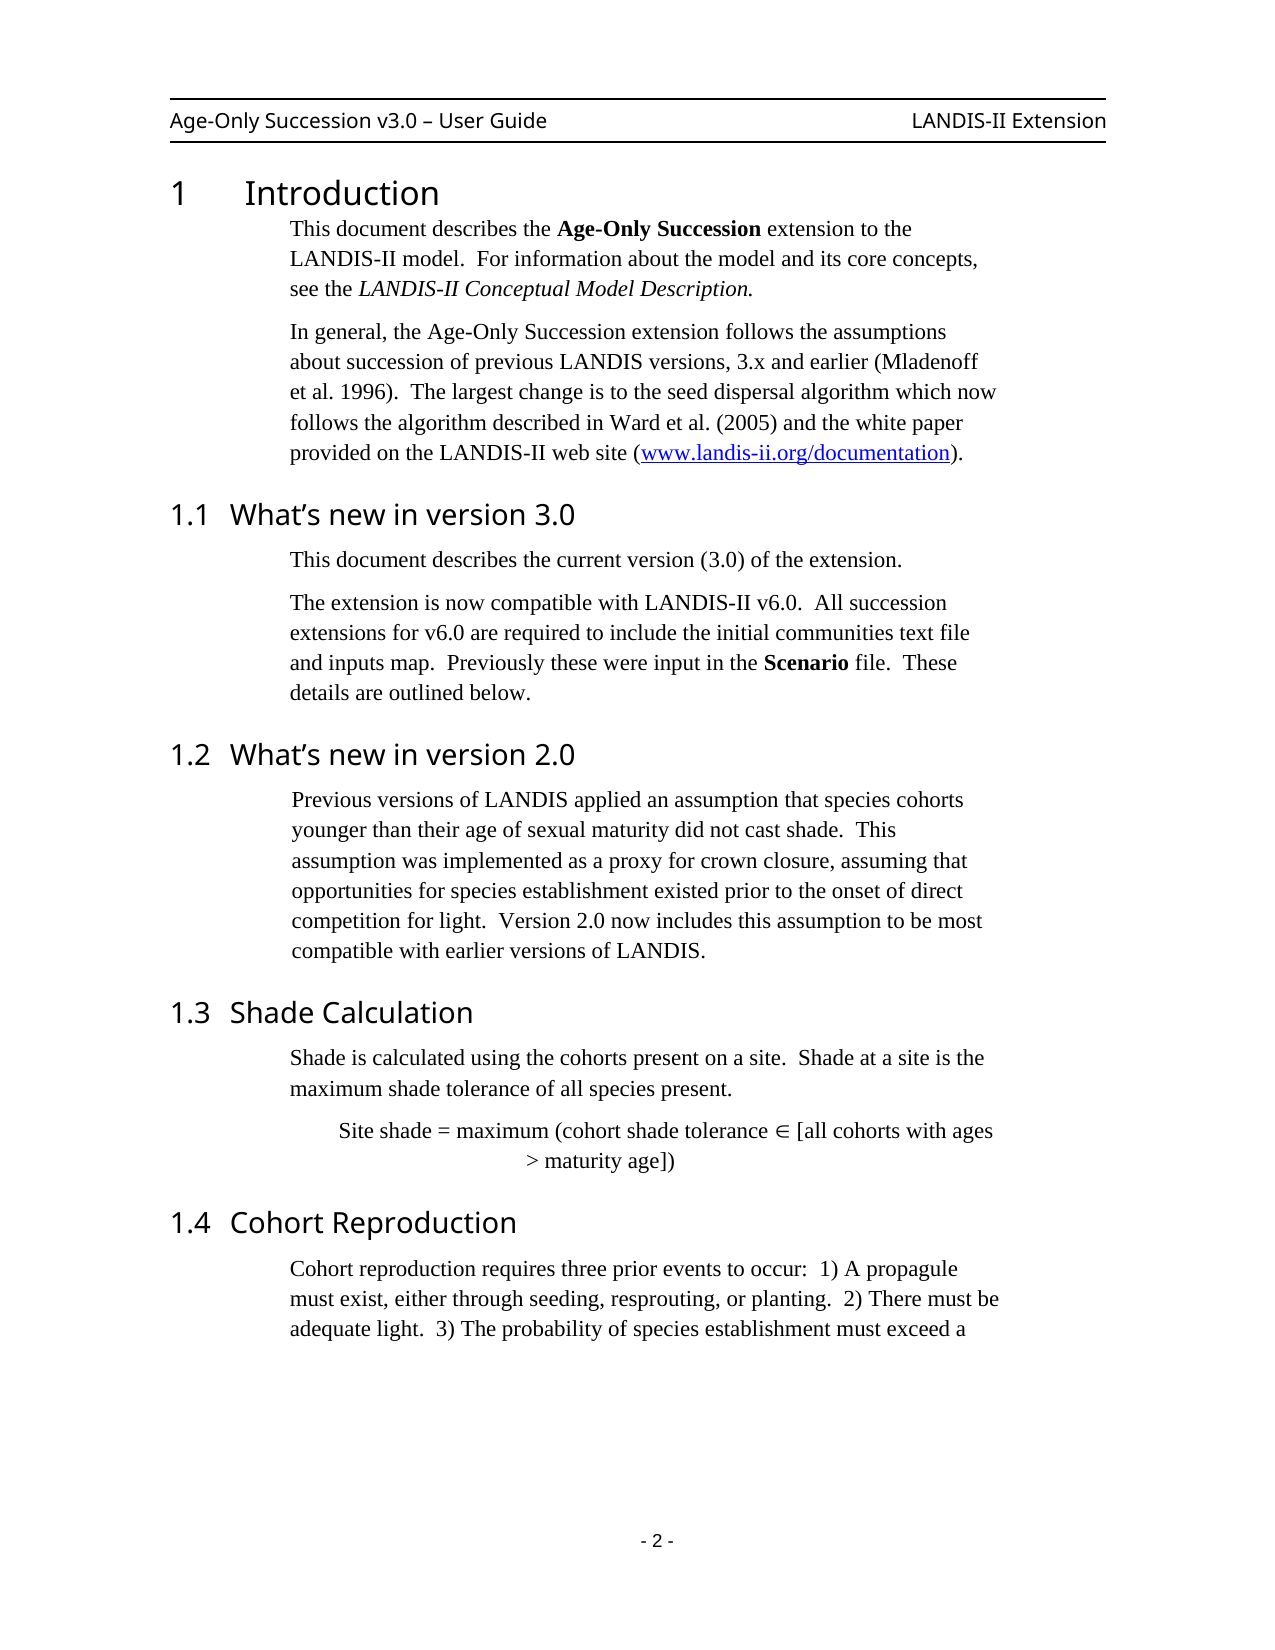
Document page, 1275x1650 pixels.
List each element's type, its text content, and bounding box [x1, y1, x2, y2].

text This document describes the extension to the LANDIS-II model. For information about the model and its core concepts, see the LANDIS-II Conceptual Model Description. [289, 215, 1001, 302]
subtitle What’s new in version 2.0 [169, 734, 1106, 774]
text Previous versions of LANDIS applied an assumption that species cohorts younger than their age of sexual maturity did not cast shade. This assumption was implemented as a proxy for crown closure, assuming that opportunities for species establishment existed prior to the onset of direct competition for light. Version 2.0 now includes this assumption to be most compatible with earlier versions of LANDIS. [291, 786, 1001, 964]
text Shade is calculated using the cohorts present on a site. Shade at a site is the maximum shade tolerance of all species present. [289, 1044, 1001, 1101]
text Site shade = maximum (cohort shade tolerance [all cohorts with ages > maturity age]) [338, 1117, 1001, 1174]
subtitle Cohort Reproduction [169, 1203, 1106, 1242]
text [289, 1255, 1001, 1341]
text The extension is now compatible with LANDIS-II v6.0. All succession extensions for v6.0 are required to include the initial communities text file and inputs map. Previously these were input in the Scenario file. These details are outlined below. [289, 589, 1001, 706]
text This document describes the current version () of the extension. [289, 546, 1001, 572]
subtitle Introduction [169, 169, 1106, 215]
subtitle Shade Calculation [169, 993, 1106, 1032]
text In general, the Age-Only Succession extension follows the assumptions about succession of previous LANDIS versions, 3.x and earlier (Mladenoff et al. 1996). The largest change is to the seed dispersal algorithm which now follows the algorithm described in Ward et al. (2005) and the white paper provided on the LANDIS-II web site (www.landis-ii.org/documentation). [289, 318, 1001, 465]
subtitle What’s new in version [169, 494, 1106, 534]
